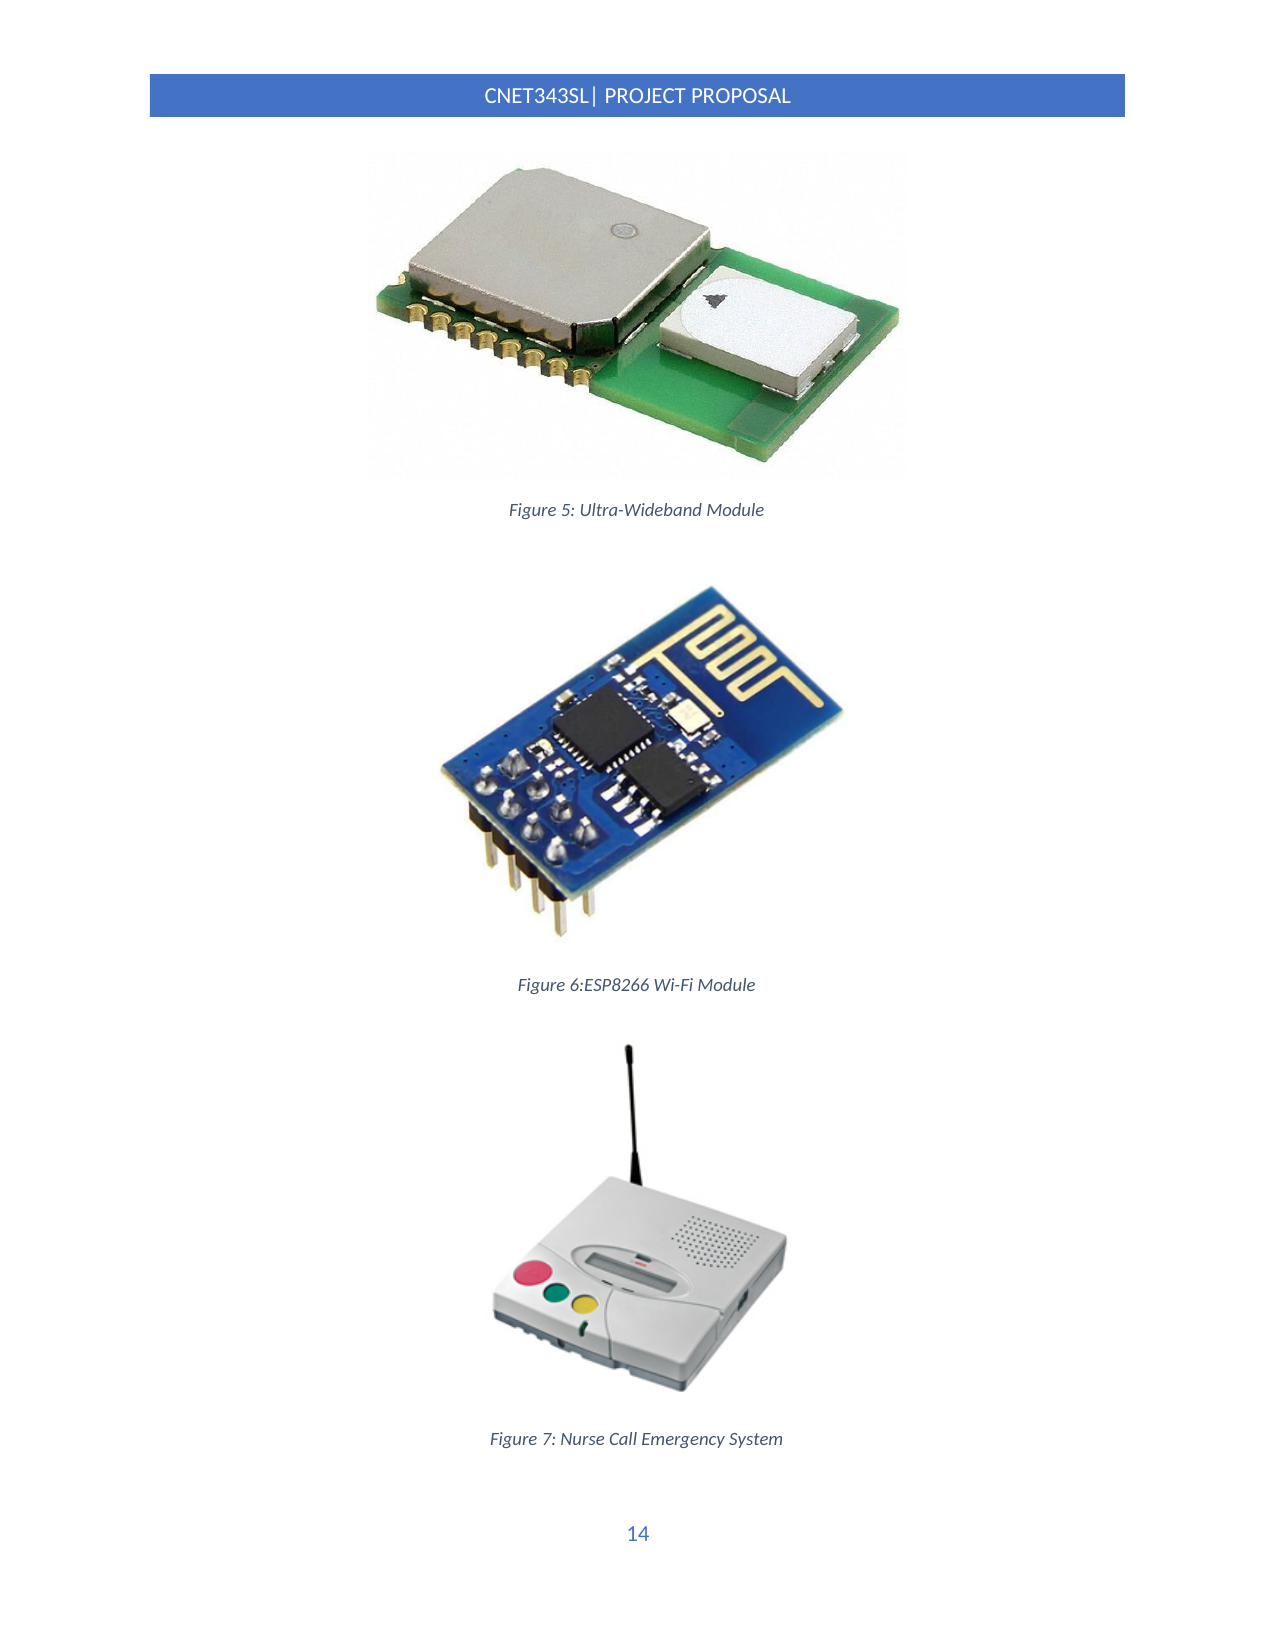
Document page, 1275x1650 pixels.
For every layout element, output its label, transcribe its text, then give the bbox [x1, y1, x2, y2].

picture [353, 545, 922, 971]
picture [462, 1017, 813, 1408]
picture [368, 150, 908, 479]
